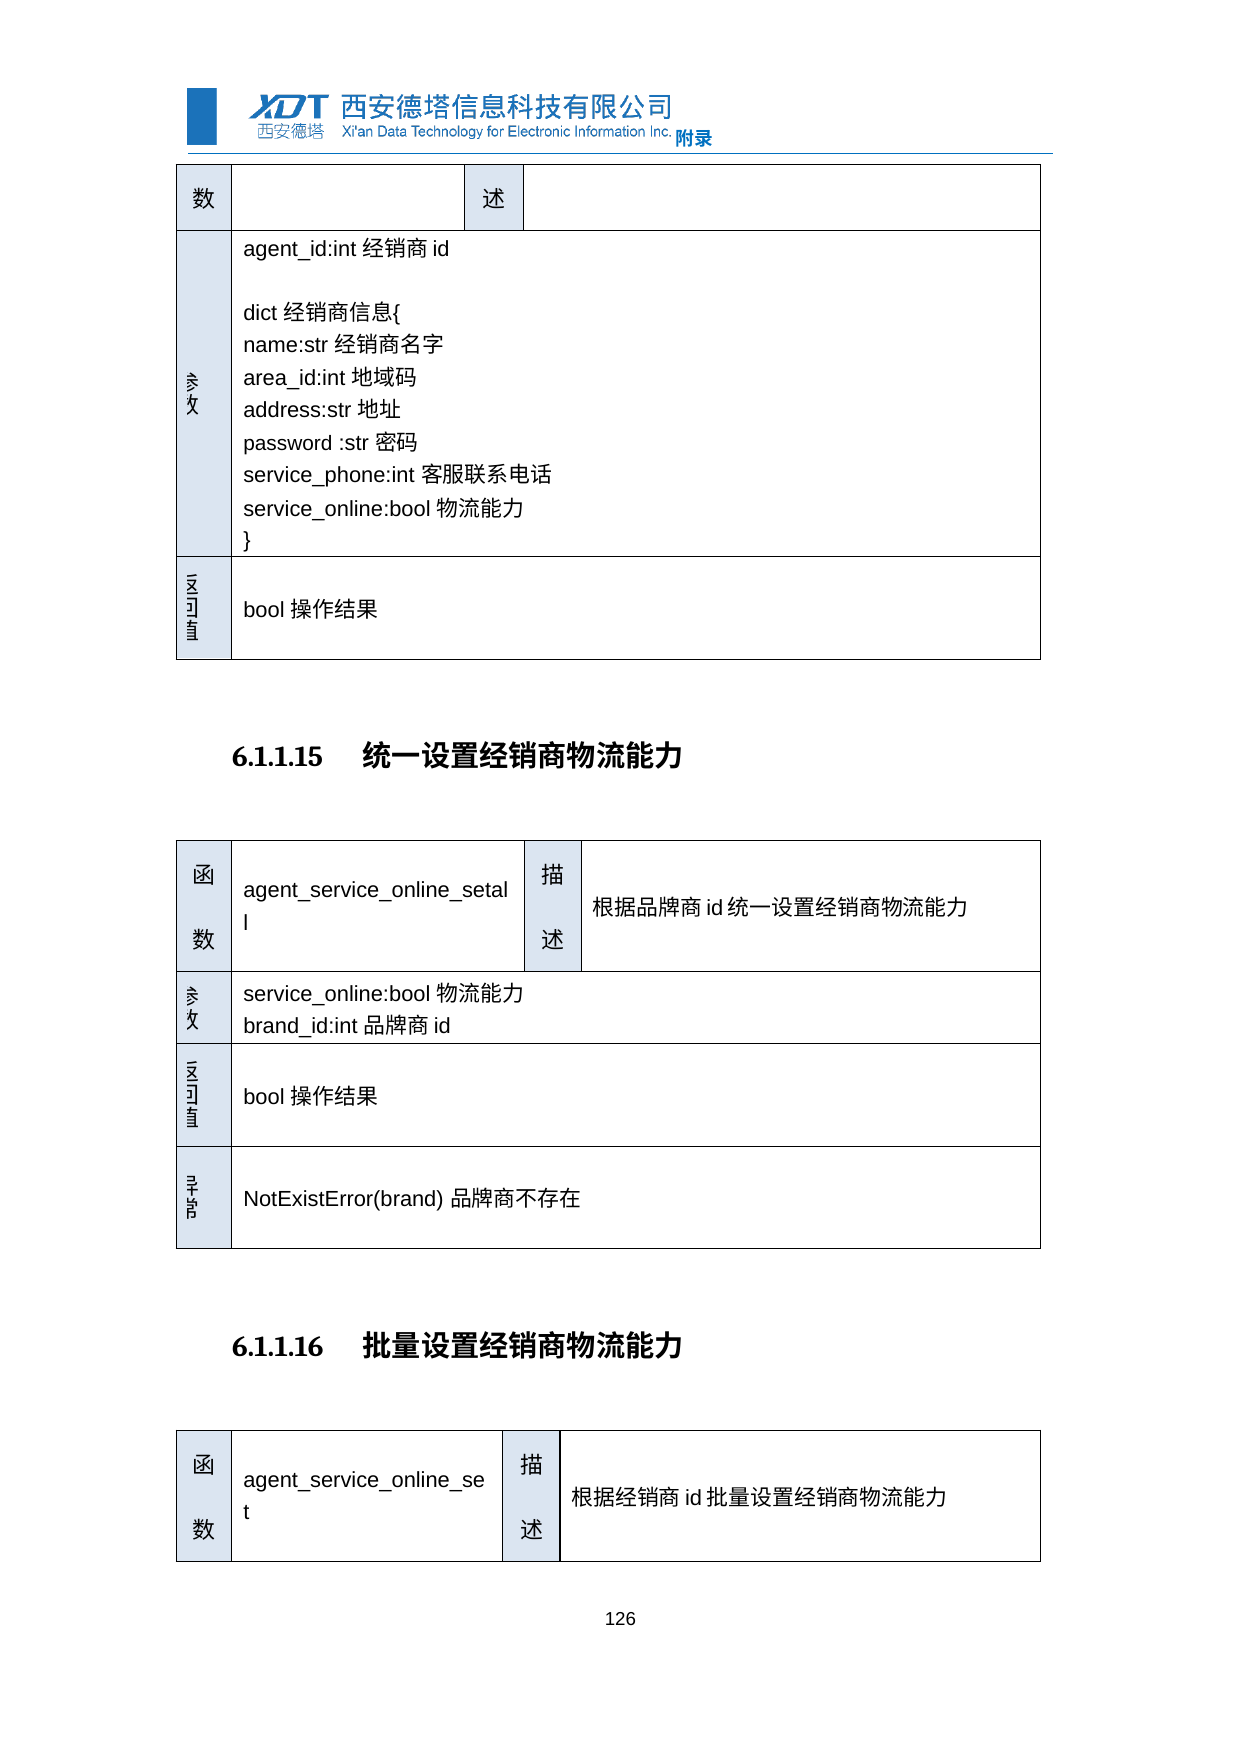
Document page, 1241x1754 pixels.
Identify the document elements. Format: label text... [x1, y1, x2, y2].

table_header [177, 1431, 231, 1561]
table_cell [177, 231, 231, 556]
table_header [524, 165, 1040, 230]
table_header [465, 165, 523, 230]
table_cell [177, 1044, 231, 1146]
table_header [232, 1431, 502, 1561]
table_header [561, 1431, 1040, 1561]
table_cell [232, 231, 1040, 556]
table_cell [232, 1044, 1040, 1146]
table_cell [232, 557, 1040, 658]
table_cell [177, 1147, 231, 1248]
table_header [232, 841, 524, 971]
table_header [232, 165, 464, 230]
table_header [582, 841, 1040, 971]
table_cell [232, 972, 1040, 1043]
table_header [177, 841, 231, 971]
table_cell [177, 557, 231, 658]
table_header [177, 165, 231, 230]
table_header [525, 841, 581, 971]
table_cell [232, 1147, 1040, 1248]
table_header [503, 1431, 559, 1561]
subtitle 统一设置经销商物流能力 [232, 721, 1053, 786]
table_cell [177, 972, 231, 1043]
picture [187, 88, 676, 145]
subtitle 批量设置经销商物流能力 [232, 1311, 1053, 1376]
